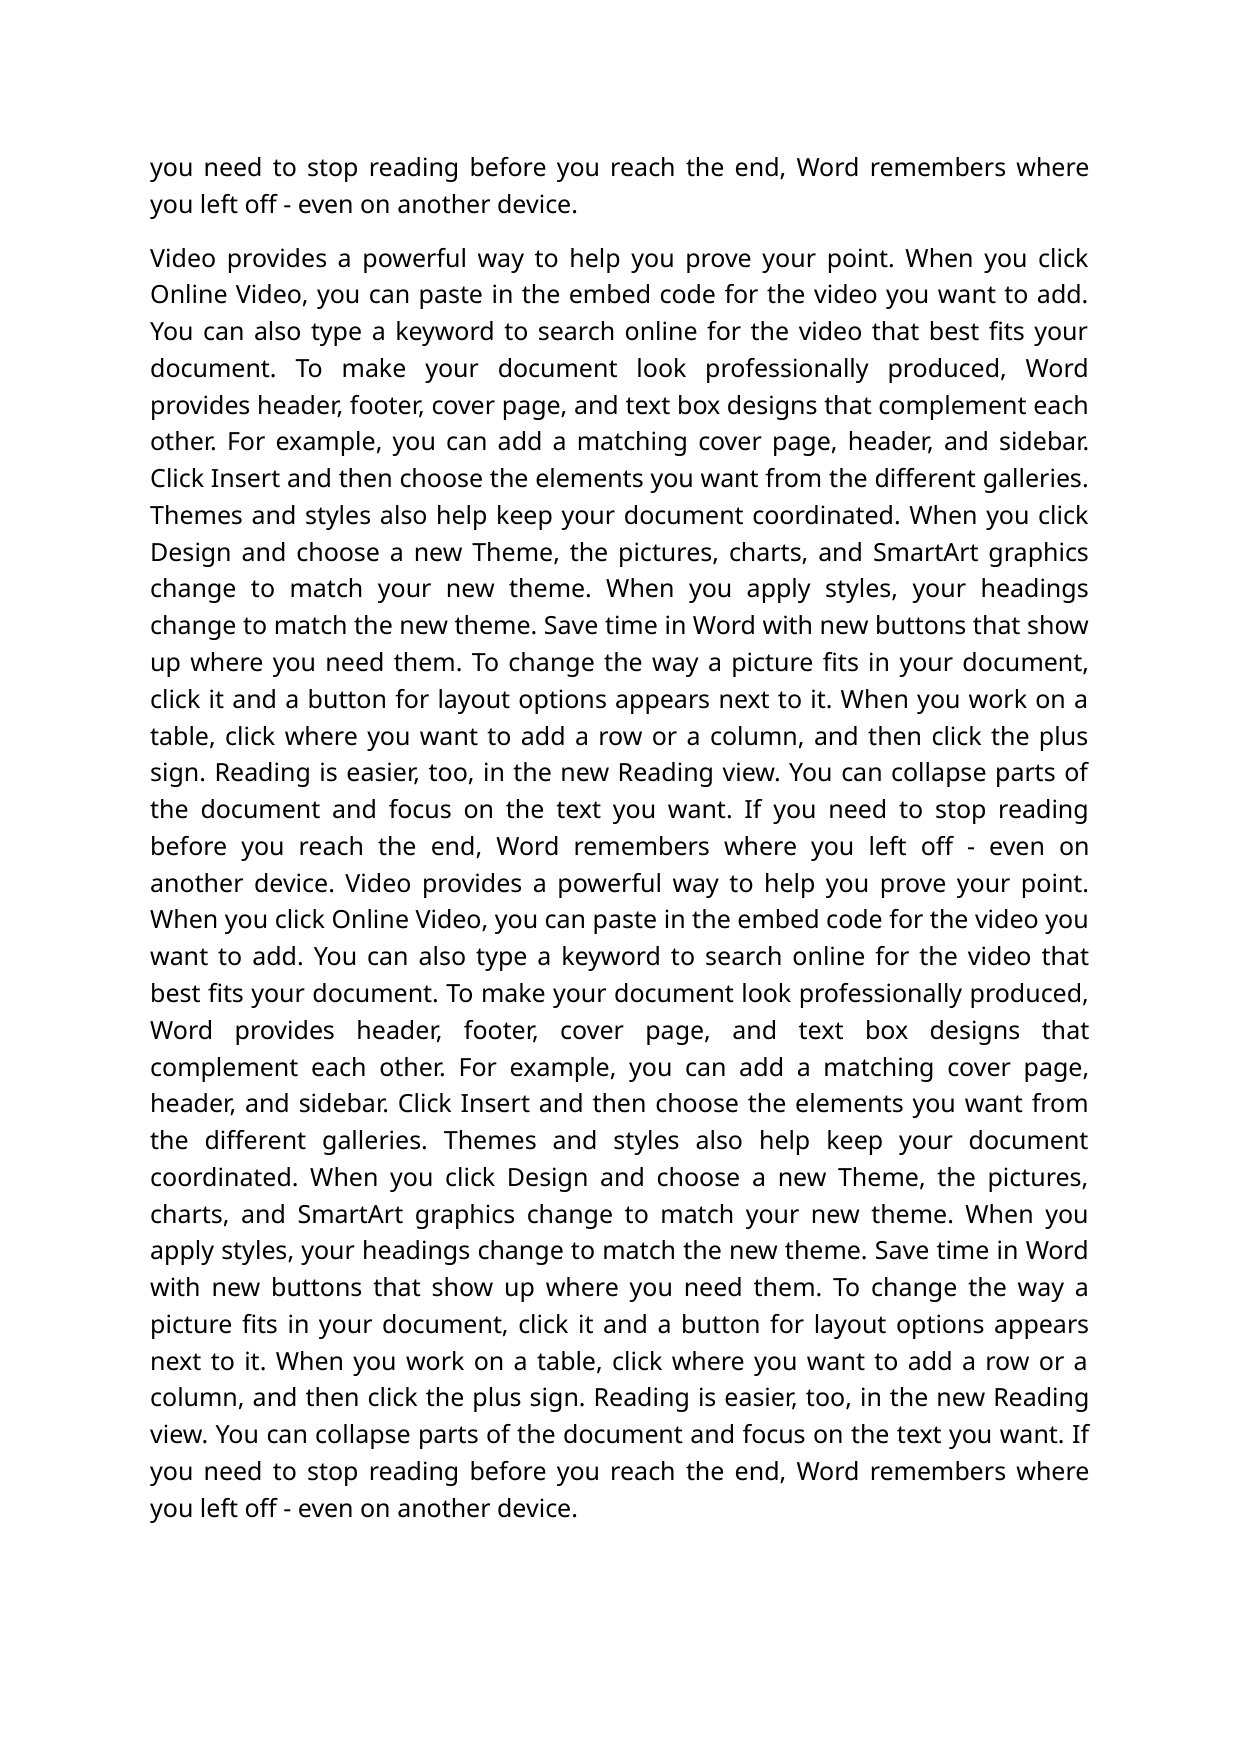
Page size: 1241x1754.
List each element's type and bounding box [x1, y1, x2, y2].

text [150, 240, 1090, 1524]
text [150, 150, 1090, 221]
